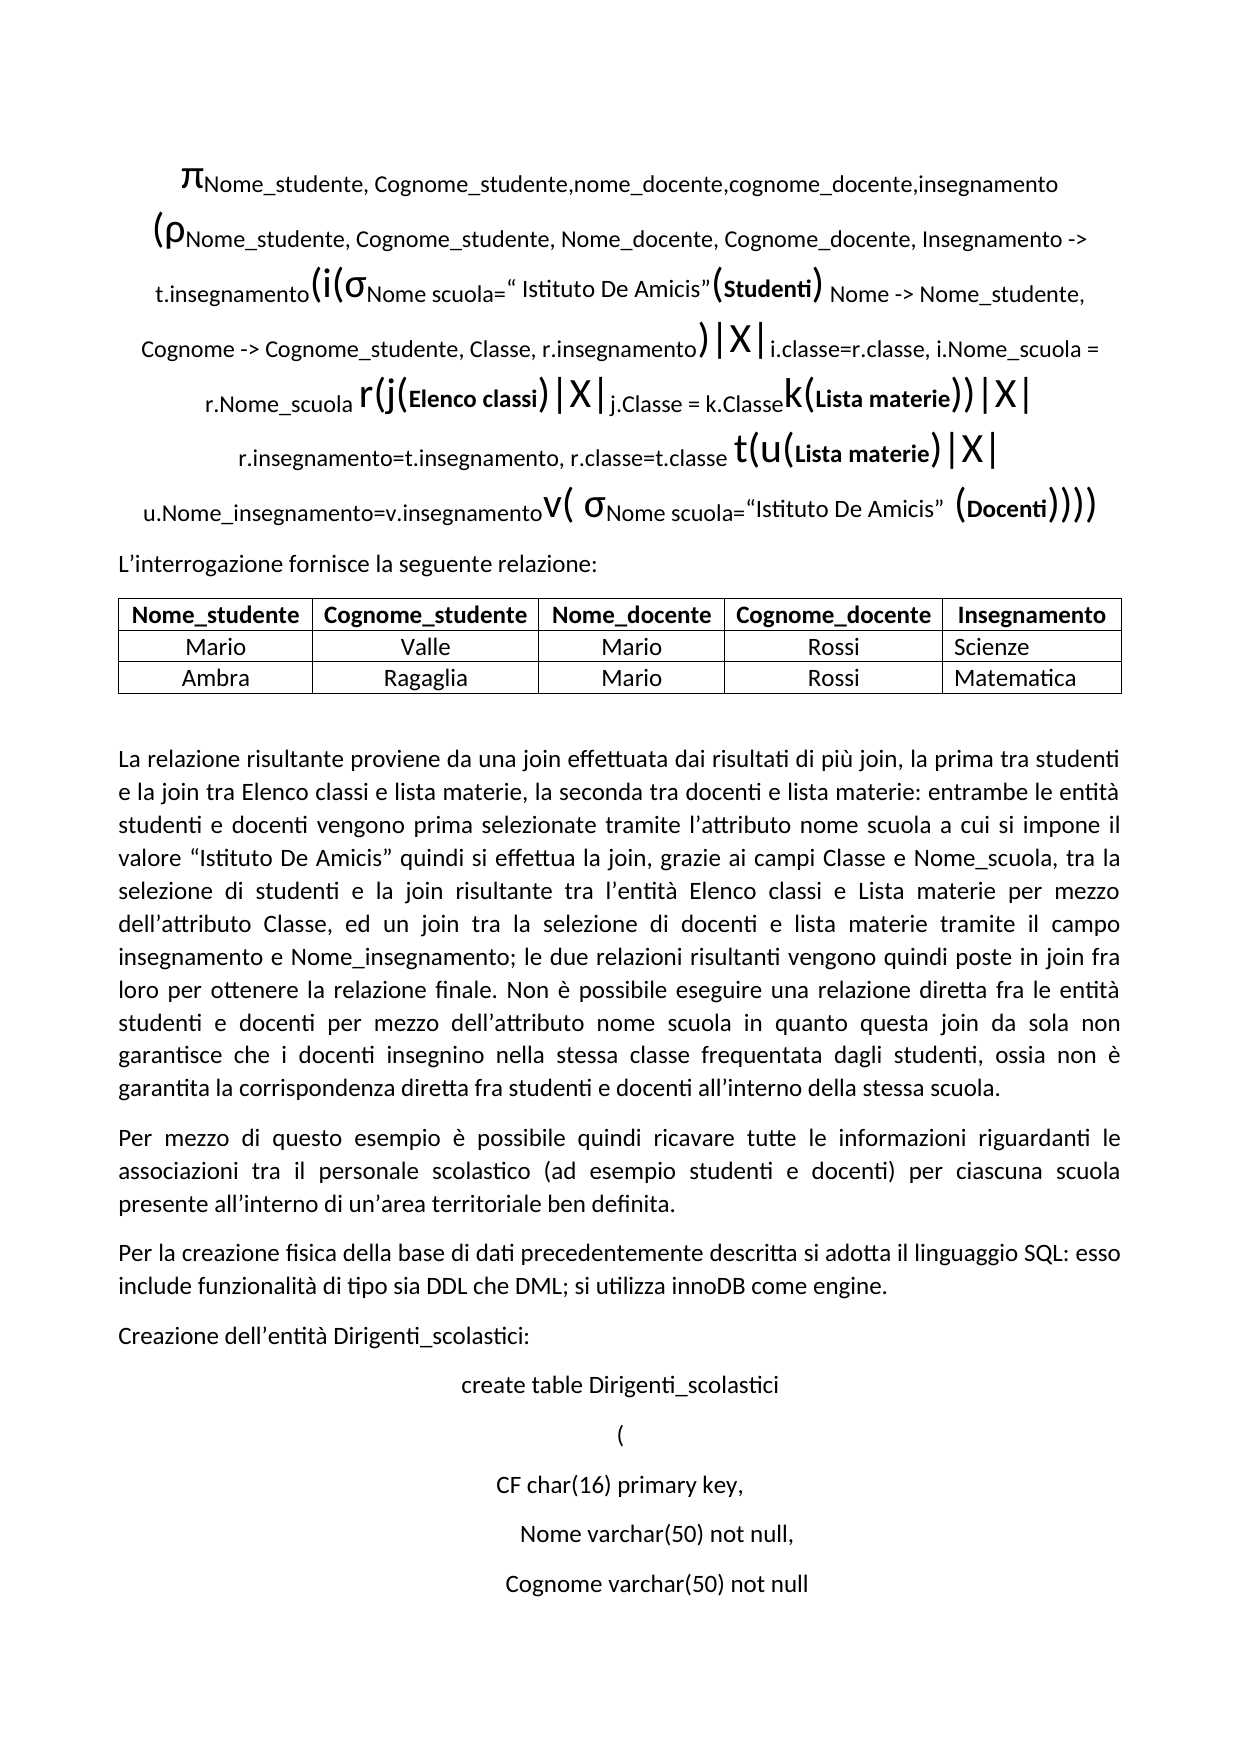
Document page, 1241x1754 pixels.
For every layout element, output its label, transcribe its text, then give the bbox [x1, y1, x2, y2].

text Per la creazione fisica della base di dati precedentemente descritta si adotta il linguaggio SQL: esso include funzionalità di tipo sia DDL che DML; si utilizza innoDB come engine. [118, 1238, 1122, 1301]
text Cognome varchar(50) not null [118, 1568, 1122, 1598]
table_header Nome_studente [119, 599, 312, 630]
table_cell Valle [313, 631, 538, 661]
text πNome_studente, Cognome_studente,nome_docente,cognome_docente,insegnamento (ρNome_studente, Cognome_studente, Nome_docente, Cognome_docente, Insegnamento -> t.insegnamento(i(σNome scuola=“ Istituto De Amicis”(Studenti) Nome -> Nome_studente, Cognome -> Cognome_studente, Classe, r.insegnamento)|X|i.classe=r.classe, i.Nome_scuola = r.Nome_scuola r(j(Elenco classi)|X|j.Classe = k.Classek(Lista materie))|X|r.insegnamento=t.insegnamento, r.classe=t.classe t(u(Lista materie)|X|u.Nome_insegnamento=v.insegnamentov( σNome scuola=“Istituto De Amicis” (Docenti)))) [118, 148, 1122, 528]
table_cell Rossi [725, 631, 942, 661]
text create table Dirigenti_scolastici [118, 1370, 1122, 1400]
table_cell Mario [539, 662, 724, 693]
table_header Insegnamento [943, 599, 1121, 630]
text L’interrogazione fornisce la seguente relazione: [118, 548, 1122, 579]
table_cell Matematica [943, 662, 1121, 693]
table_cell Mario [539, 631, 724, 661]
text Creazione dell’entità Dirigenti_scolastici: [118, 1320, 1122, 1351]
table_header Cognome_studente [313, 599, 538, 630]
table_header Cognome_docente [725, 599, 942, 630]
text Nome varchar(50) not null, [118, 1518, 1122, 1549]
table_cell Rossi [725, 662, 942, 693]
text CF char(16) primary key, [118, 1469, 1122, 1499]
table_cell Mario [119, 631, 312, 661]
table_header Nome_docente [539, 599, 724, 630]
text Per mezzo di questo esempio è possibile quindi ricavare tutte le informazioni riguardanti le associazioni tra il personale scolastico (ad esempio studenti e docenti) per ciascuna scuola presente all’interno di un’area territoriale ben definita. [118, 1122, 1122, 1218]
text La relazione risultante proviene da una join effettuata dai risultati di più join, la prima tra studenti e la join tra Elenco classi e lista materie, la seconda tra docenti e lista materie: entrambe le entità studenti e docenti vengono prima selezionate tramite l’attributo nome scuola a cui si impone il valore “Istituto De Amicis” quindi si effettua la join, grazie ai campi Classe e Nome_scuola, tra la selezione di studenti e la join risultante tra l’entità Elenco classi e Lista materie per mezzo dell’attributo Classe, ed un join tra la selezione di docenti e lista materie tramite il campo insegnamento e Nome_insegnamento; le due relazioni risultanti vengono quindi poste in join fra loro per ottenere la relazione finale. Non è possibile eseguire una relazione diretta fra le entità studenti e docenti per mezzo dell’attributo nome scuola in quanto questa join da sola non garantisce che i docenti insegnino nella stessa classe frequentata dagli studenti, ossia non è garantita la corrispondenza diretta fra studenti e docenti all’interno della stessa scuola. [118, 743, 1122, 1103]
table_cell Scienze [943, 631, 1121, 661]
text ( [118, 1419, 1122, 1450]
table_cell Ragaglia [313, 662, 538, 693]
table_cell Ambra [119, 662, 312, 693]
